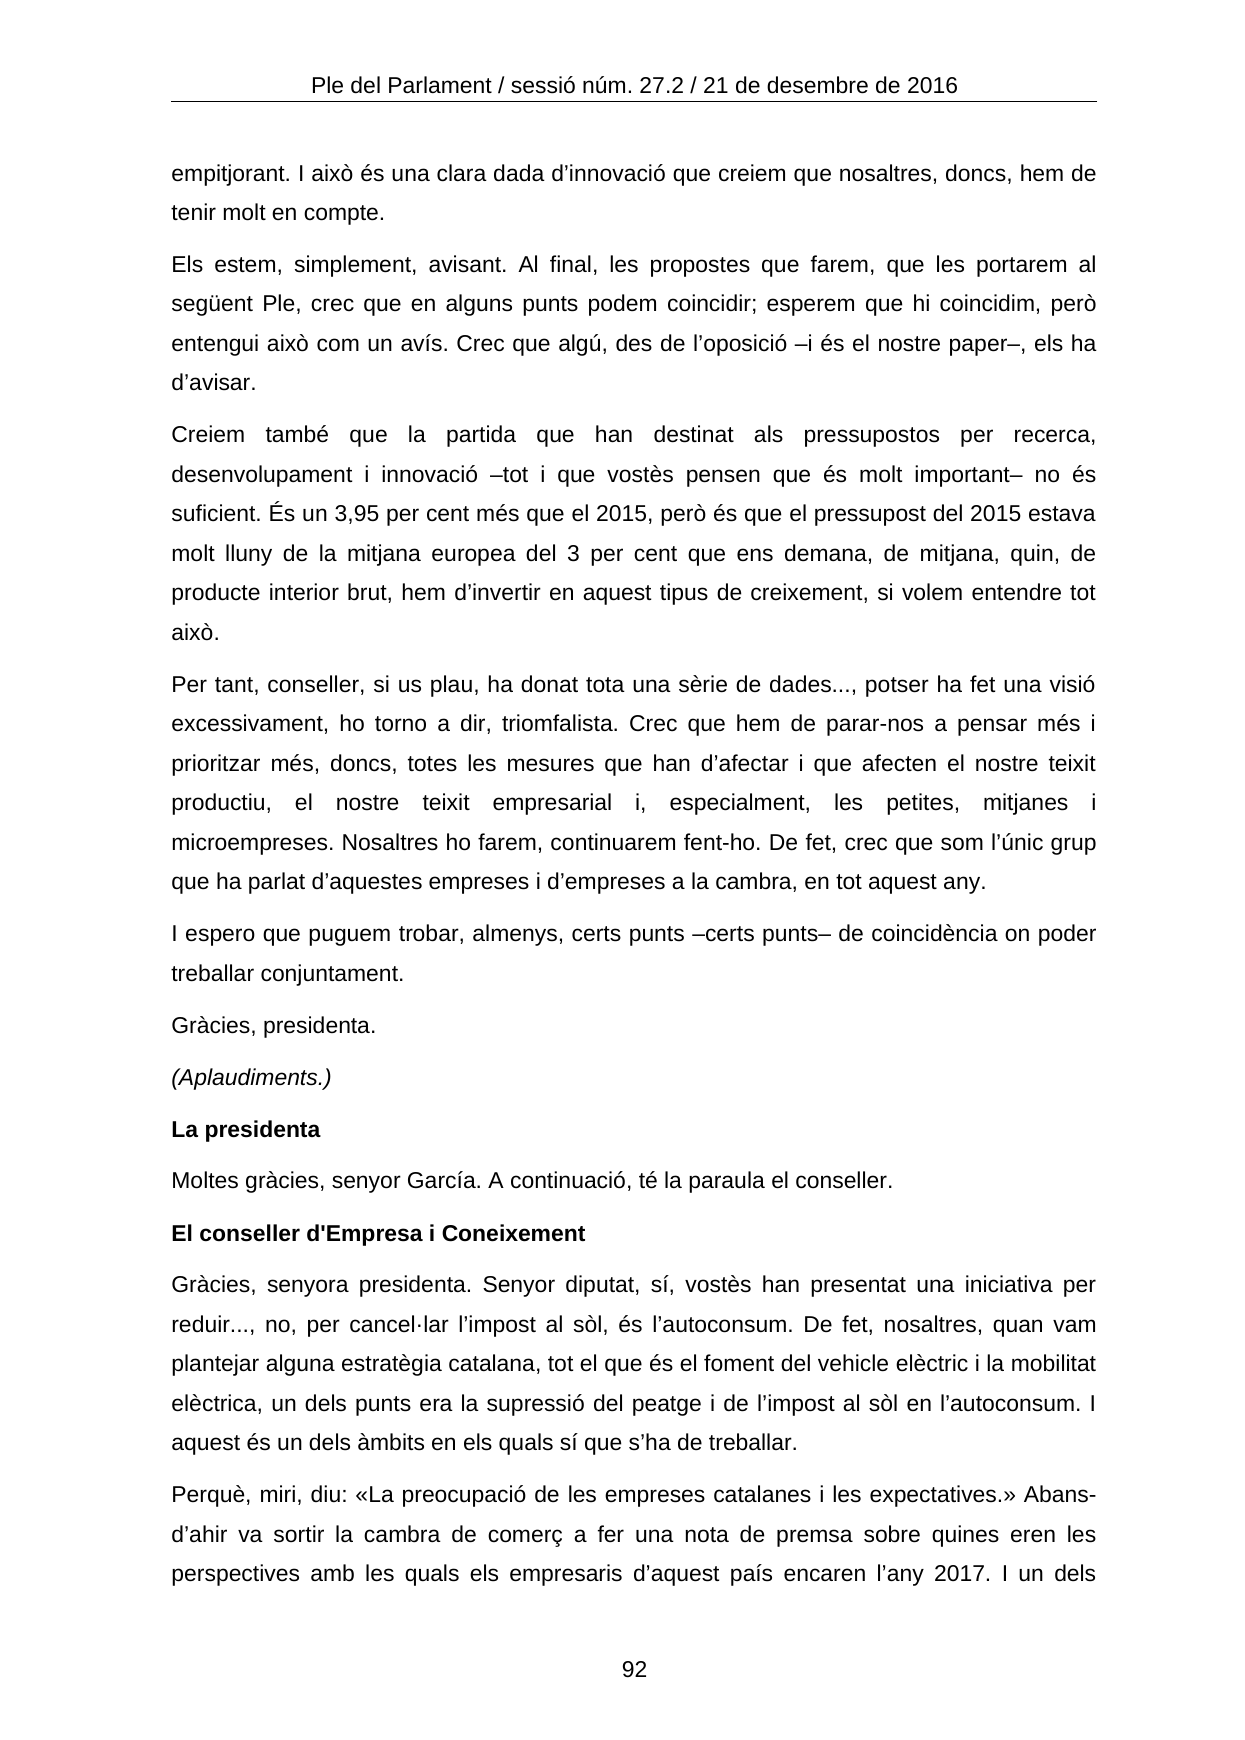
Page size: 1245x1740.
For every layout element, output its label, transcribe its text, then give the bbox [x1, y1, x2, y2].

text Gràcies, senyora presidenta. Senyor diputat, sí, vostès han presentat una iniciativa per reduir..., no, per cancel·lar l’impost al sòl, és l’autoconsum. De fet, nosaltres, quan vam plantejar alguna estratègia catalana, tot el que és el foment del vehicle elèctric i la mobilitat elèctrica, un dels punts era la supressió del peatge i de l’impost al sòl en l’autoconsum. I aquest és un dels àmbits en els quals sí que s’ha de treballar. [171, 1271, 1097, 1456]
text Per tant, conseller, si us plau, ha donat tota una sèrie de dades..., potser ha fet una visió excessivament, ho torno a dir, triomfalista. Crec que hem de parar-nos a pensar més i prioritzar més, doncs, totes les mesures que han d’afectar i que afecten el nostre teixit productiu, el nostre teixit empresarial i, especialment, les petites, mitjanes i microempreses. Nosaltres ho farem, continuarem fent-ho. De fet, crec que som l’únic grup que ha parlat d’aquestes empreses i d’empreses a la cambra, en tot aquest any. [171, 671, 1097, 894]
text La presidenta [171, 1116, 1097, 1142]
text Gràcies, presidenta. [171, 1012, 1097, 1038]
text (Aplaudiments.) [171, 1063, 1097, 1090]
text Els estem, simplement, avisant. Al final, les propostes que farem, que les portarem al següent Ple, crec que en alguns punts podem coincidir; esperem que hi coincidim, però entengui això com un avís. Crec que algú, des de l’oposició –i és el nostre paper–, els ha d’avisar. [171, 251, 1097, 396]
text Moltes gràcies, senyor García. A continuació, té la paraula el conseller. [171, 1167, 1097, 1194]
text Creiem també que la partida que han destinat als pressupostos per recerca, desenvolupament i innovació –tot i que vostès pensen que és molt important– no és suficient. És un 3,95 per cent més que el 2015, però és que el pressupost del 2015 estava molt lluny de la mitjana europea del 3 per cent que ens demana, de mitjana, quin, de producte interior brut, hem d’invertir en aquest tipus de creixement, si volem entendre tot això. [171, 421, 1097, 645]
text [171, 1481, 1097, 1587]
text I espero que puguem trobar, almenys, certs punts –certs punts– de coincidència on poder treballar conjuntament. [171, 920, 1097, 986]
text El conseller d'Empresa i Coneixement [171, 1219, 1097, 1246]
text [171, 159, 1097, 225]
